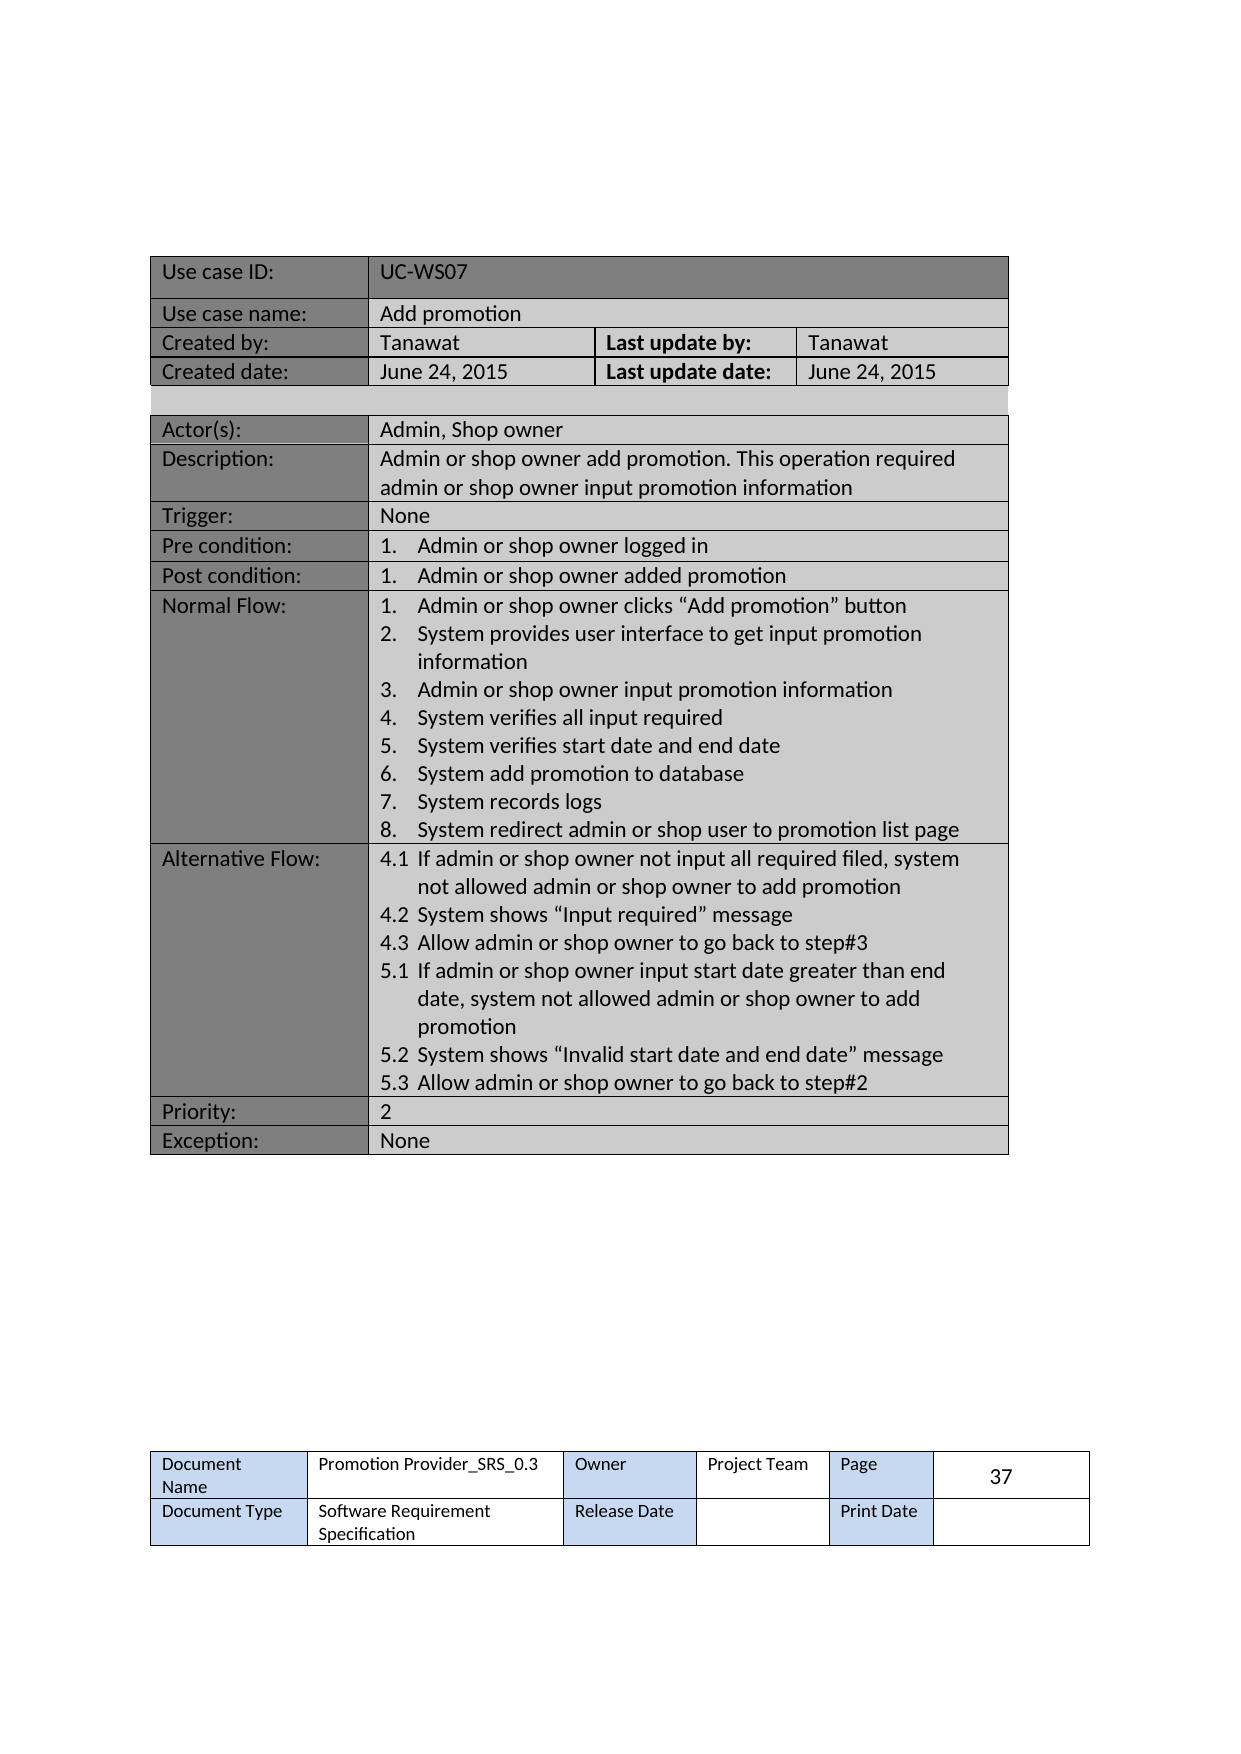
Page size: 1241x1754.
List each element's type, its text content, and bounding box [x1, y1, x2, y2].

table_cell Use case name: [151, 299, 368, 327]
table_cell Last update date: [596, 358, 796, 385]
table_cell Created by: [151, 328, 368, 356]
table_cell June 24, 2015 [797, 358, 1008, 385]
table_cell Trigger: [151, 502, 368, 530]
table_header UC-WS07 [369, 257, 1008, 298]
table_cell Last update by: [596, 328, 796, 356]
table_cell Post condition: [151, 562, 368, 590]
table_cell Description: [151, 445, 368, 501]
table_cell 2 [369, 1097, 1008, 1125]
table_cell Add promotion [369, 299, 1008, 327]
table_cell Alternative Flow: [151, 844, 368, 1096]
table_cell Admin or shop owner add promotion. This operation required admin or shop owner input promotion information [369, 445, 1008, 501]
table_cell If admin or shop owner not input all required filed, system not allowed admin or shop owner to add promotion System shows “Input required” message Allow admin or shop owner to go back to step#3 If admin or shop owner input start date greater than end date, system not allowed admin or shop owner to add promotion System shows “Invalid start date and end date” message Allow admin or shop owner to go back to step#2 [369, 844, 1008, 1096]
table_cell Normal Flow: [151, 591, 368, 843]
table_cell Pre condition: [151, 531, 368, 561]
table_cell [151, 386, 368, 414]
table_cell None [369, 1126, 1008, 1154]
table_cell Admin, Shop owner [369, 416, 1008, 443]
table_cell [369, 386, 1008, 414]
table_cell Created date: [151, 358, 368, 385]
table_cell Exception: [151, 1126, 368, 1154]
table_cell June 24, 2015 [369, 358, 594, 385]
table_cell Admin or shop owner logged in [369, 531, 1008, 561]
table_cell Admin or shop owner clicks “Add promotion” button System provides user interface to get input promotion information Admin or shop owner input promotion information System verifies all input required System verifies start date and end date System add promotion to database System records logs System redirect admin or shop user to promotion list page [369, 591, 1008, 843]
table_cell Tanawat [797, 328, 1008, 356]
table_cell None [369, 502, 1008, 530]
table_cell Priority: [151, 1097, 368, 1125]
table_cell Tanawat [369, 328, 594, 356]
table_header Use case ID: [151, 257, 368, 298]
table_cell Actor(s): [151, 416, 368, 443]
table_cell Admin or shop owner added promotion [369, 562, 1008, 590]
